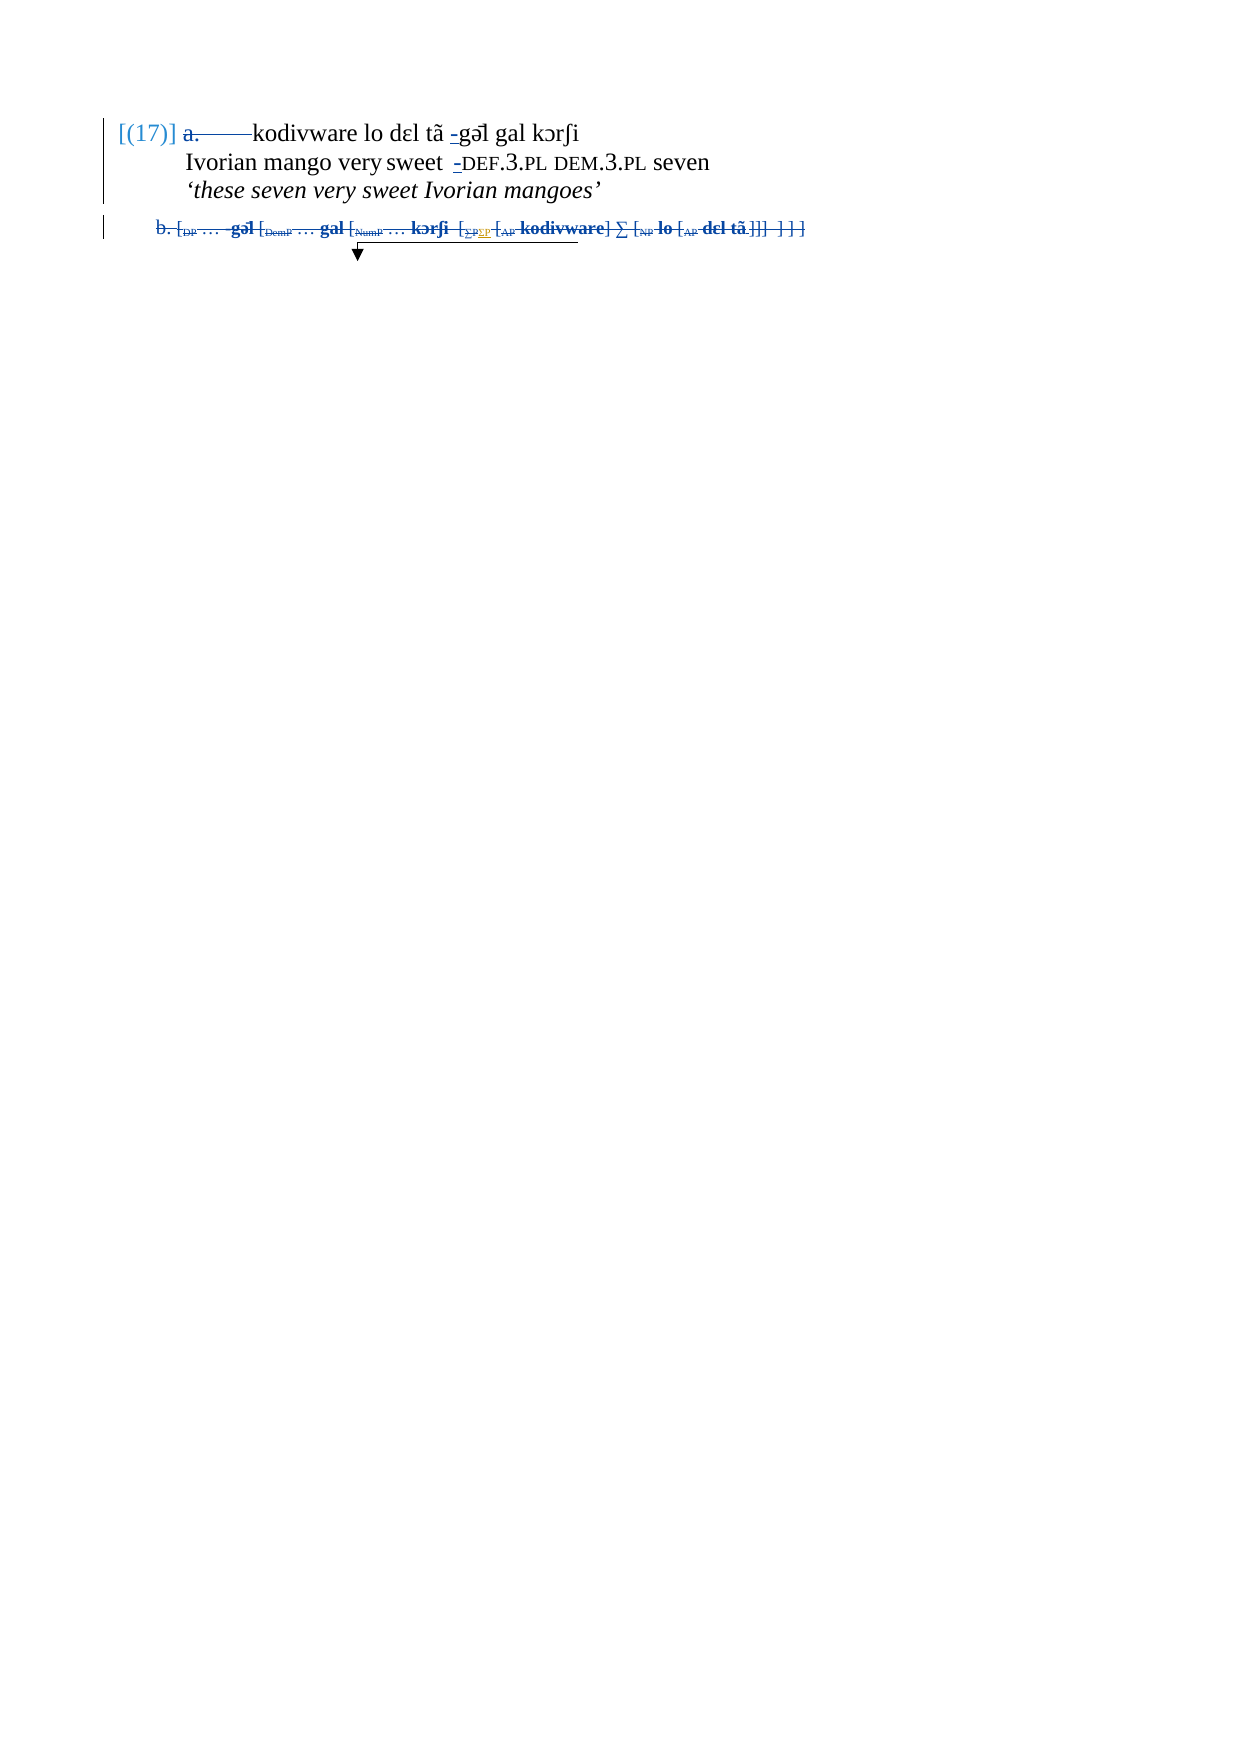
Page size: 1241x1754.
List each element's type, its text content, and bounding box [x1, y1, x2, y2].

list kodivware lo dɛl tã gə̄l gal kɔrʃi Ivorian mango very sweet def.3.pl dem.3.pl seven ‘these seven very sweet Ivorian mangoes’ [118, 118, 827, 204]
